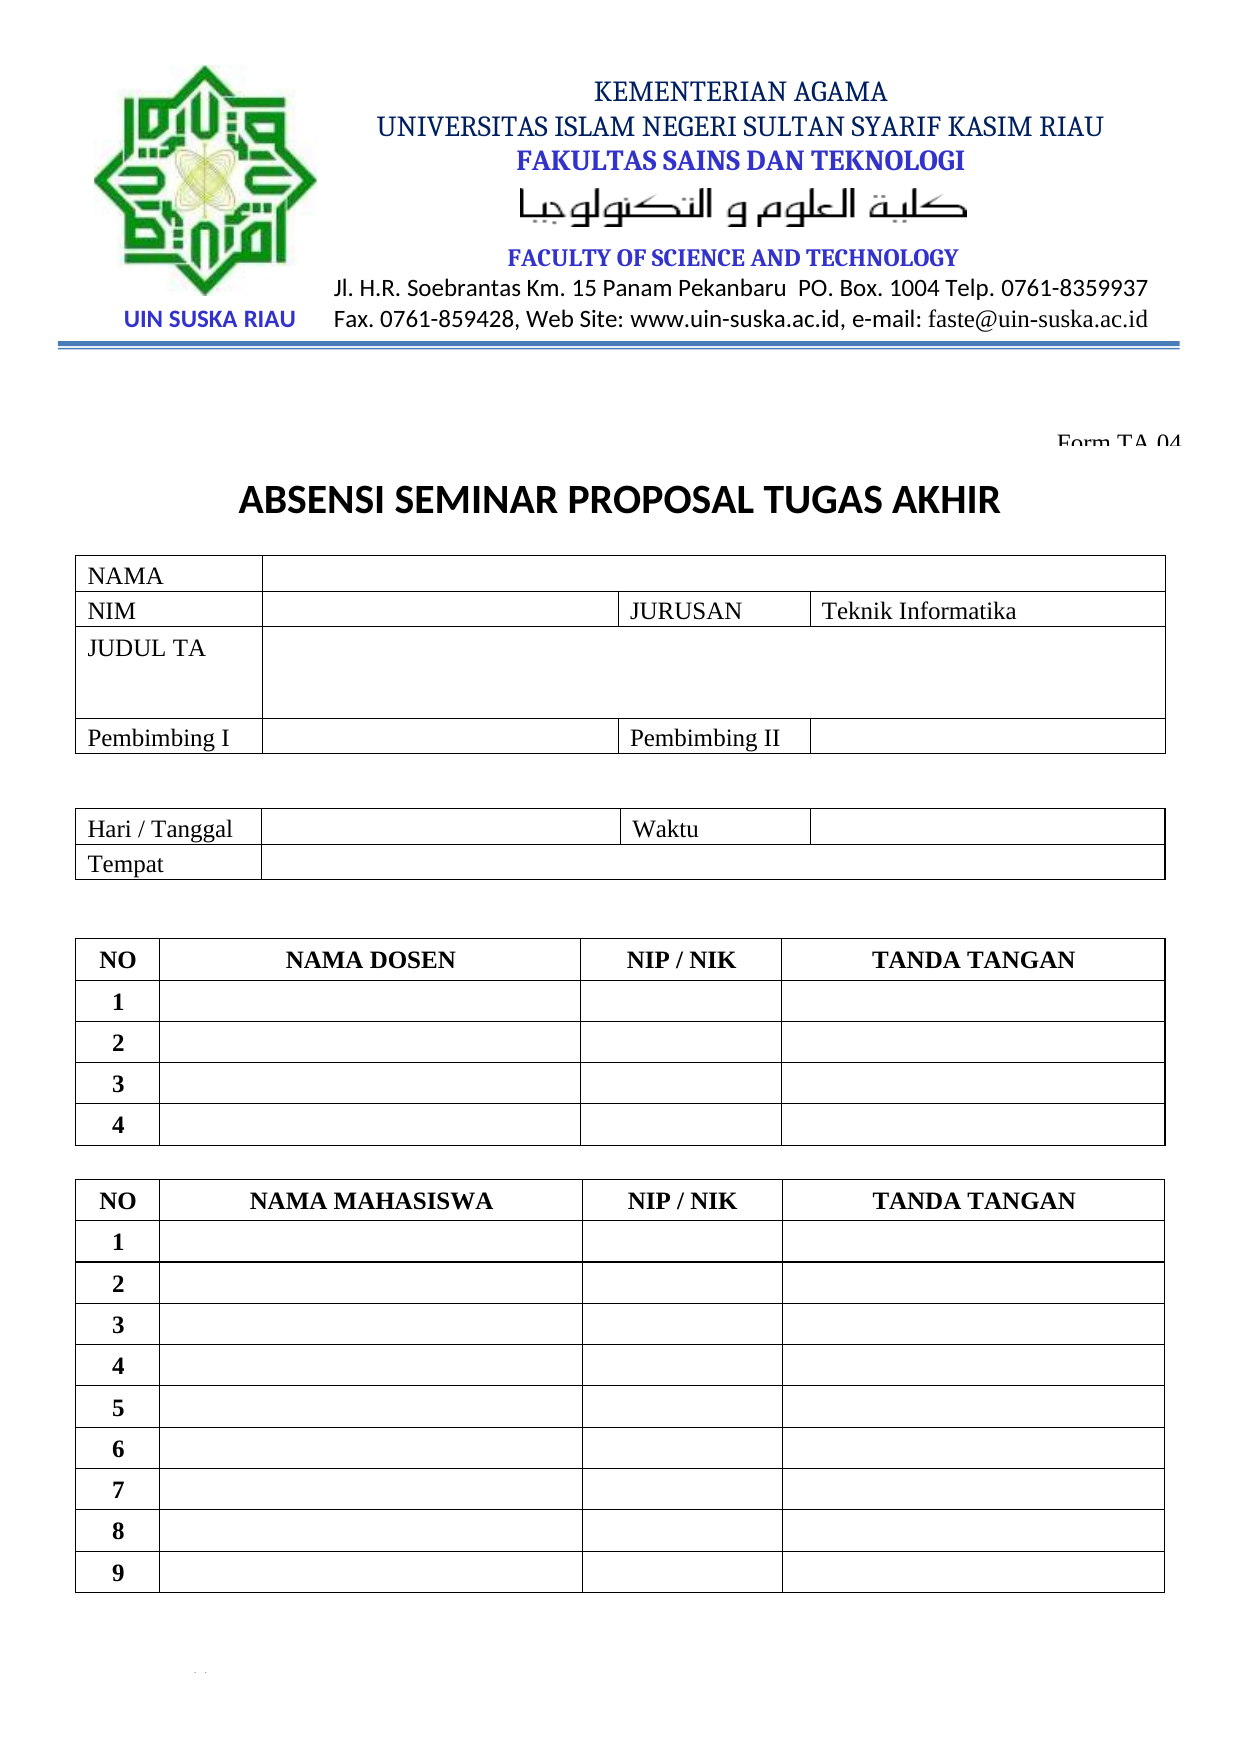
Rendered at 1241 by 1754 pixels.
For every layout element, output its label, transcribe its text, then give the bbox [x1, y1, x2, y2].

table_cell [583, 1428, 782, 1468]
table_cell Tempat [76, 845, 261, 879]
table_cell [160, 1428, 582, 1468]
table_cell 3 [76, 1063, 159, 1103]
table_cell [160, 1221, 582, 1261]
table_cell [581, 981, 781, 1021]
table_cell [160, 1386, 582, 1427]
table_header Waktu [621, 809, 810, 844]
table_cell 3 [76, 1304, 159, 1344]
table_cell [263, 592, 618, 626]
table_cell Teknik Informatika [811, 592, 1165, 626]
table_cell [783, 1428, 1164, 1468]
table_cell [160, 1469, 582, 1509]
table_header [262, 809, 620, 844]
table_header Hari / Tanggal [76, 809, 261, 844]
table_cell [783, 1552, 1164, 1592]
table_cell [782, 1063, 1164, 1103]
table_header NO [76, 1180, 159, 1220]
table_cell [160, 1510, 582, 1551]
table_cell [583, 1263, 782, 1303]
table_cell [783, 1304, 1164, 1344]
table_cell [160, 1552, 582, 1592]
table_cell [581, 1104, 781, 1144]
table_cell 4 [76, 1104, 159, 1144]
table_cell [160, 1263, 582, 1303]
table_header NAMA [76, 556, 262, 591]
table_cell 9 [76, 1552, 159, 1592]
table_header NAMA DOSEN [160, 939, 580, 979]
picture [520, 188, 967, 227]
table_header NO [76, 939, 159, 979]
table_cell 1 [76, 1221, 159, 1261]
table_cell 2 [76, 1263, 159, 1303]
table_cell [160, 1304, 582, 1344]
table_cell Pembimbing I [76, 719, 262, 753]
table_cell [583, 1221, 782, 1261]
table_cell [583, 1386, 782, 1427]
table_cell Pembimbing II [619, 719, 810, 753]
table_cell [160, 1104, 580, 1144]
table_cell 6 [76, 1428, 159, 1468]
table_cell [583, 1552, 782, 1592]
table_cell [581, 1063, 781, 1103]
table_cell [262, 845, 1164, 879]
table_cell [782, 1104, 1164, 1144]
table_cell 8 [76, 1510, 159, 1551]
table_cell [160, 981, 580, 1021]
table_cell JURUSAN [619, 592, 810, 626]
table_header NIP / NIK [581, 939, 781, 979]
table_cell 4 [76, 1345, 159, 1385]
table_cell [581, 1022, 781, 1062]
table_cell [583, 1510, 782, 1551]
table_cell [783, 1386, 1164, 1427]
table_cell [583, 1345, 782, 1385]
table_cell 1 [76, 981, 159, 1021]
table_cell JUDUL TA [76, 627, 262, 718]
table_cell [160, 1345, 582, 1385]
table_cell 5 [76, 1386, 159, 1427]
table_cell 7 [76, 1469, 159, 1509]
table_header TANDA TANGAN [782, 939, 1164, 979]
table_cell [160, 1022, 580, 1062]
table_cell [811, 719, 1165, 753]
table_cell [160, 1063, 580, 1103]
table_cell [583, 1469, 782, 1509]
table_cell [782, 981, 1164, 1021]
table_cell [263, 719, 618, 753]
table_cell [783, 1469, 1164, 1509]
table_cell [783, 1345, 1164, 1385]
subtitle ABSENSI SEMINAR PROPOSAL TUGAS AKHIR [202, 473, 1038, 524]
picture [93, 65, 318, 296]
table_header TANDA TANGAN [783, 1180, 1164, 1220]
table_cell NIM [76, 592, 262, 626]
table_cell [783, 1510, 1164, 1551]
table_cell [782, 1022, 1164, 1062]
table_header NAMA MAHASISWA [160, 1180, 582, 1220]
table_cell [583, 1304, 782, 1344]
table_cell 2 [76, 1022, 159, 1062]
table_header [263, 556, 1165, 591]
table_cell [783, 1263, 1164, 1303]
table_cell [783, 1221, 1164, 1261]
table_header [811, 809, 1164, 844]
table_cell [263, 627, 1165, 718]
table_header NIP / NIK [583, 1180, 782, 1220]
